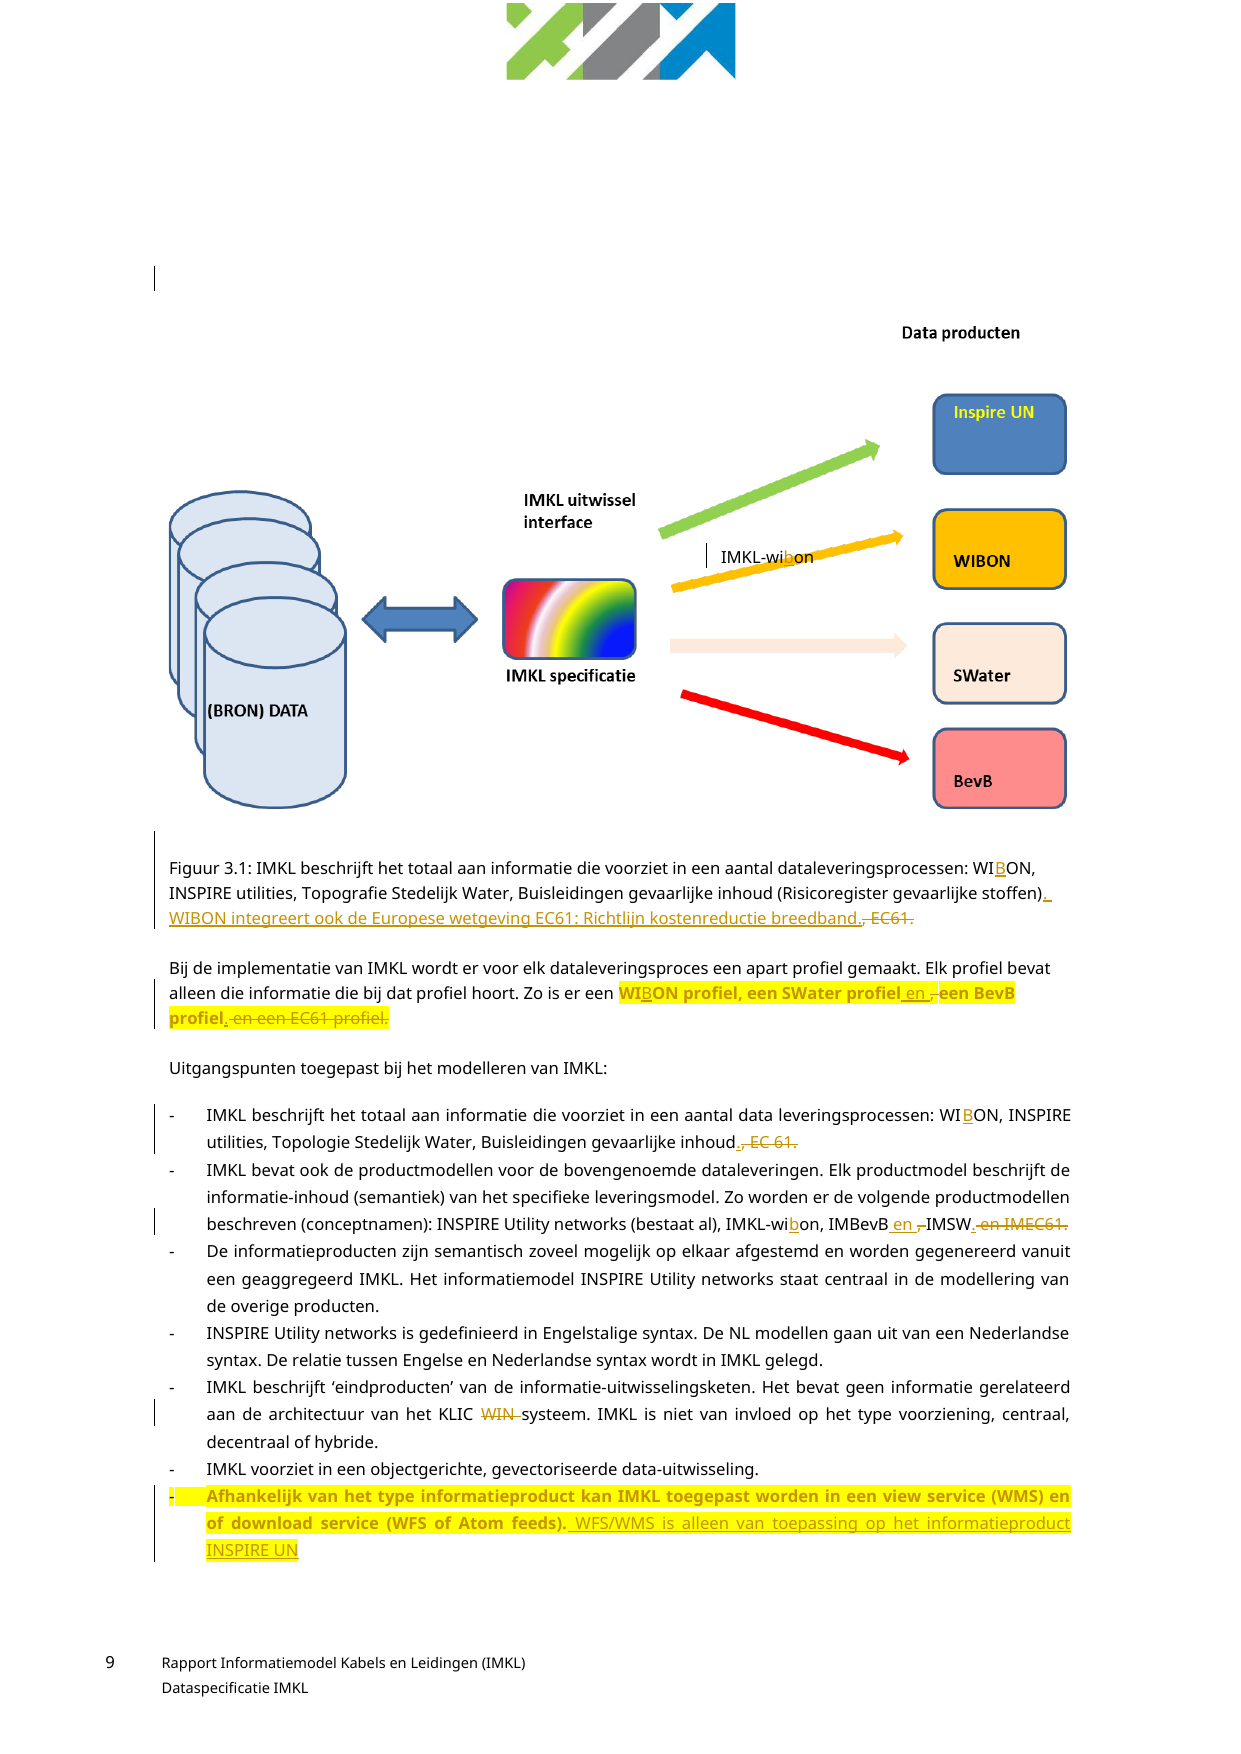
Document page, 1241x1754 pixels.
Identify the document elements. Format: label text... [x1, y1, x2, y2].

list IMKL beschrijft ‘eindproducten’ van de informatie-uitwisselingsketen. Het bevat geen informatie gerelateerd aan de architectuur van het KLIC systeem. IMKL is niet van invloed op het type voorziening, centraal, decentraal of hybride. [169, 1376, 1071, 1453]
text Figuur 3.1: IMKL beschrijft het totaal aan informatie die voorziet in een aantal dataleveringsprocessen: WION, INSPIRE utilities, Topografie Stedelijk Water, Buisleidingen gevaarlijke inhoud (Risicoregister gevaarlijke stoffen) [169, 854, 1071, 929]
picture [677, 50, 736, 80]
text Uitgangspunten toegepast bij het modelleren van IMKL: [169, 1054, 1071, 1079]
list Afhankelijk van het type informatieproduct kan IMKL toegepast worden in een view service (WMS) en of download service (WFS of Atom feeds). [169, 1484, 1071, 1562]
text Bij de implementatie van IMKL wordt er voor elk dataleveringsproces een apart profiel gemaakt. Elk profiel bevat alleen die informatie die bij dat profiel hoort. Zo is er een WION profiel, een SWater profieleen BevB profiel [169, 954, 1071, 1029]
list IMKL bevat ook de productmodellen voor de bovengenoemde dataleveringen. Elk productmodel beschrijft de informatie-inhoud (semantiek) van het specifieke leveringsmodel. Zo worden er de volgende productmodellen beschreven (conceptnamen): INSPIRE Utility networks (bestaat al), IMKL-wion, IMBevBIMSW [169, 1158, 1071, 1235]
picture [168, 315, 1074, 809]
picture [506, 3, 718, 80]
list IMKL voorziet in een objectgerichte, gevectoriseerde data-uitwisseling. [169, 1457, 1071, 1480]
list IMKL beschrijft het totaal aan informatie die voorziet in een aantal data leveringsprocessen: WION, INSPIRE utilities, Topologie Stedelijk Water, Buisleidingen gevaarlijke inhoud [169, 1104, 1071, 1154]
list INSPIRE Utility networks is gedefinieerd in Engelstalige syntax. De NL modellen gaan uit van een Nederlandse syntax. De relatie tussen Engelse en Nederlandse syntax wordt in IMKL gelegd. [169, 1321, 1071, 1371]
list De informatieproducten zijn semantisch zoveel mogelijk op elkaar afgestemd en worden gegenereerd vanuit een geaggregeerd IMKL. Het informatiemodel INSPIRE Utility networks staat centraal in de modellering van de overige producten. [169, 1240, 1071, 1317]
